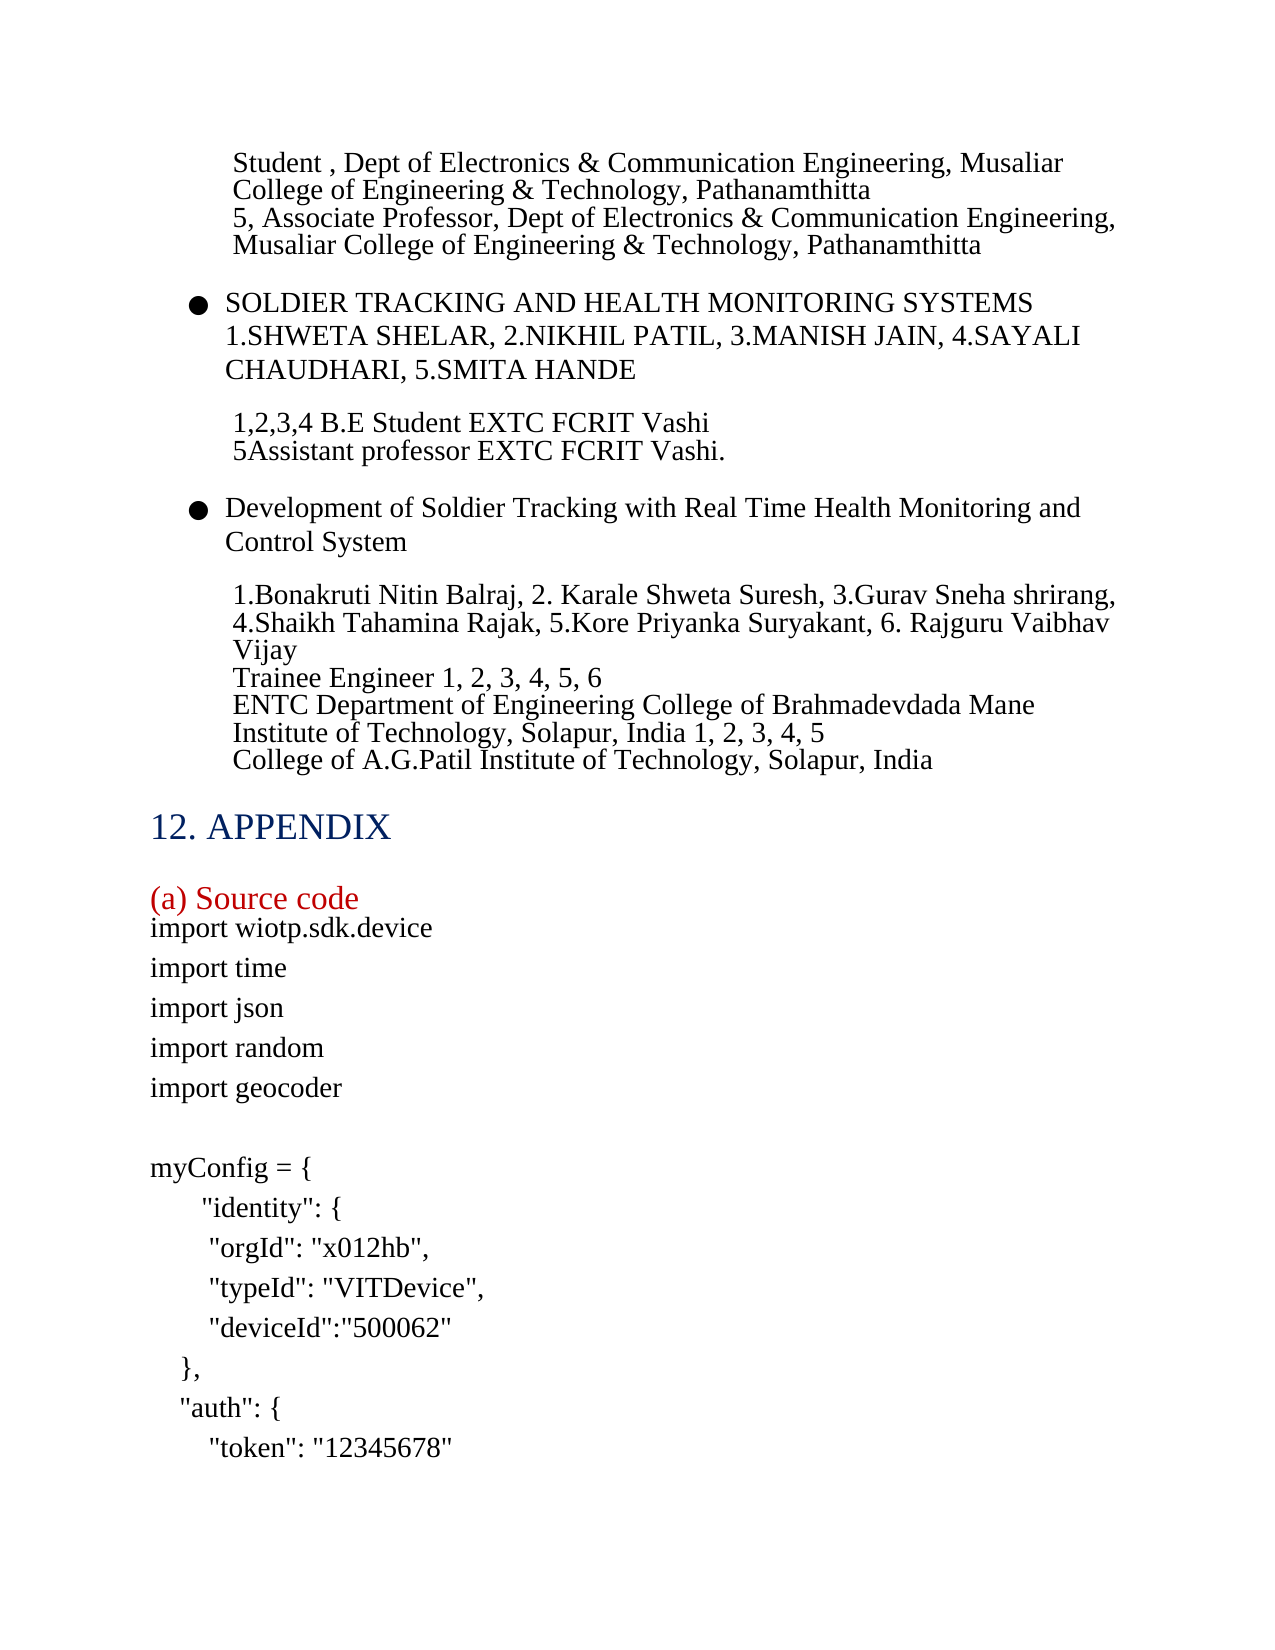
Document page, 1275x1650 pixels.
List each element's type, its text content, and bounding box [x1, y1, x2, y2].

text "auth": { [150, 1395, 1125, 1423]
text 5, Associate Professor, Dept of Electronics & Communication Engineering, Musaliar College of Engineering & Technology, Pathanamthitta [232, 205, 1125, 260]
text Trainee Engineer 1, 2, 3, 4, 5, 6 [232, 665, 1125, 693]
text "token": "12345678" [150, 1435, 1125, 1463]
text "deviceId":"500062" [150, 1315, 1125, 1343]
text 1.Bonakruti Nitin Balraj, 2. Karale Shweta Suresh, 3.Gurav Sneha shrirang, 4.Shaikh Tahamina Rajak, 5.Kore Priyanka Suryakant, 6. Rajguru Vaibhav Vijay [232, 583, 1125, 665]
subtitle 12. APPENDIX [150, 815, 1125, 845]
text "identity": { [150, 1195, 1125, 1223]
text myConfig = { [150, 1155, 1125, 1183]
text import json [150, 995, 1125, 1023]
text import random [150, 1035, 1125, 1063]
list Development of Soldier Tracking with Real Time Health Monitoring and Control System [187, 491, 1125, 558]
text import time [150, 955, 1125, 983]
text import geocoder [150, 1075, 1125, 1103]
text 1,2,3,4 B.E Student EXTC FCRIT Vashi [232, 411, 1125, 438]
list SOLDIER TRACKING AND HEALTH MONITORING SYSTEMS 1.SHWETA SHELAR, 2.NIKHIL PATIL, 3.MANISH JAIN, 4.SAYALI CHAUDHARI, 5.SMITA HANDE [187, 285, 1125, 386]
text import wiotp.sdk.device [150, 915, 1125, 943]
text "orgId": "x012hb", [150, 1235, 1125, 1263]
text "typeId": "VITDevice", [150, 1275, 1125, 1303]
subtitle (a) Source code [150, 885, 1125, 915]
text }, [150, 1355, 1125, 1383]
text ENTC Department of Engineering College of Brahmadevdada Mane Institute of Technology, Solapur, India 1, 2, 3, 4, 5 [232, 693, 1125, 748]
text Student , Dept of Electronics & Communication Engineering, Musaliar College of Engineering & Technology, Pathanamthitta [232, 150, 1125, 205]
text 5Assistant professor EXTC FCRIT Vashi. [232, 438, 1125, 466]
text College of A.G.Patil Institute of Technology, Solapur, India [232, 748, 1125, 775]
